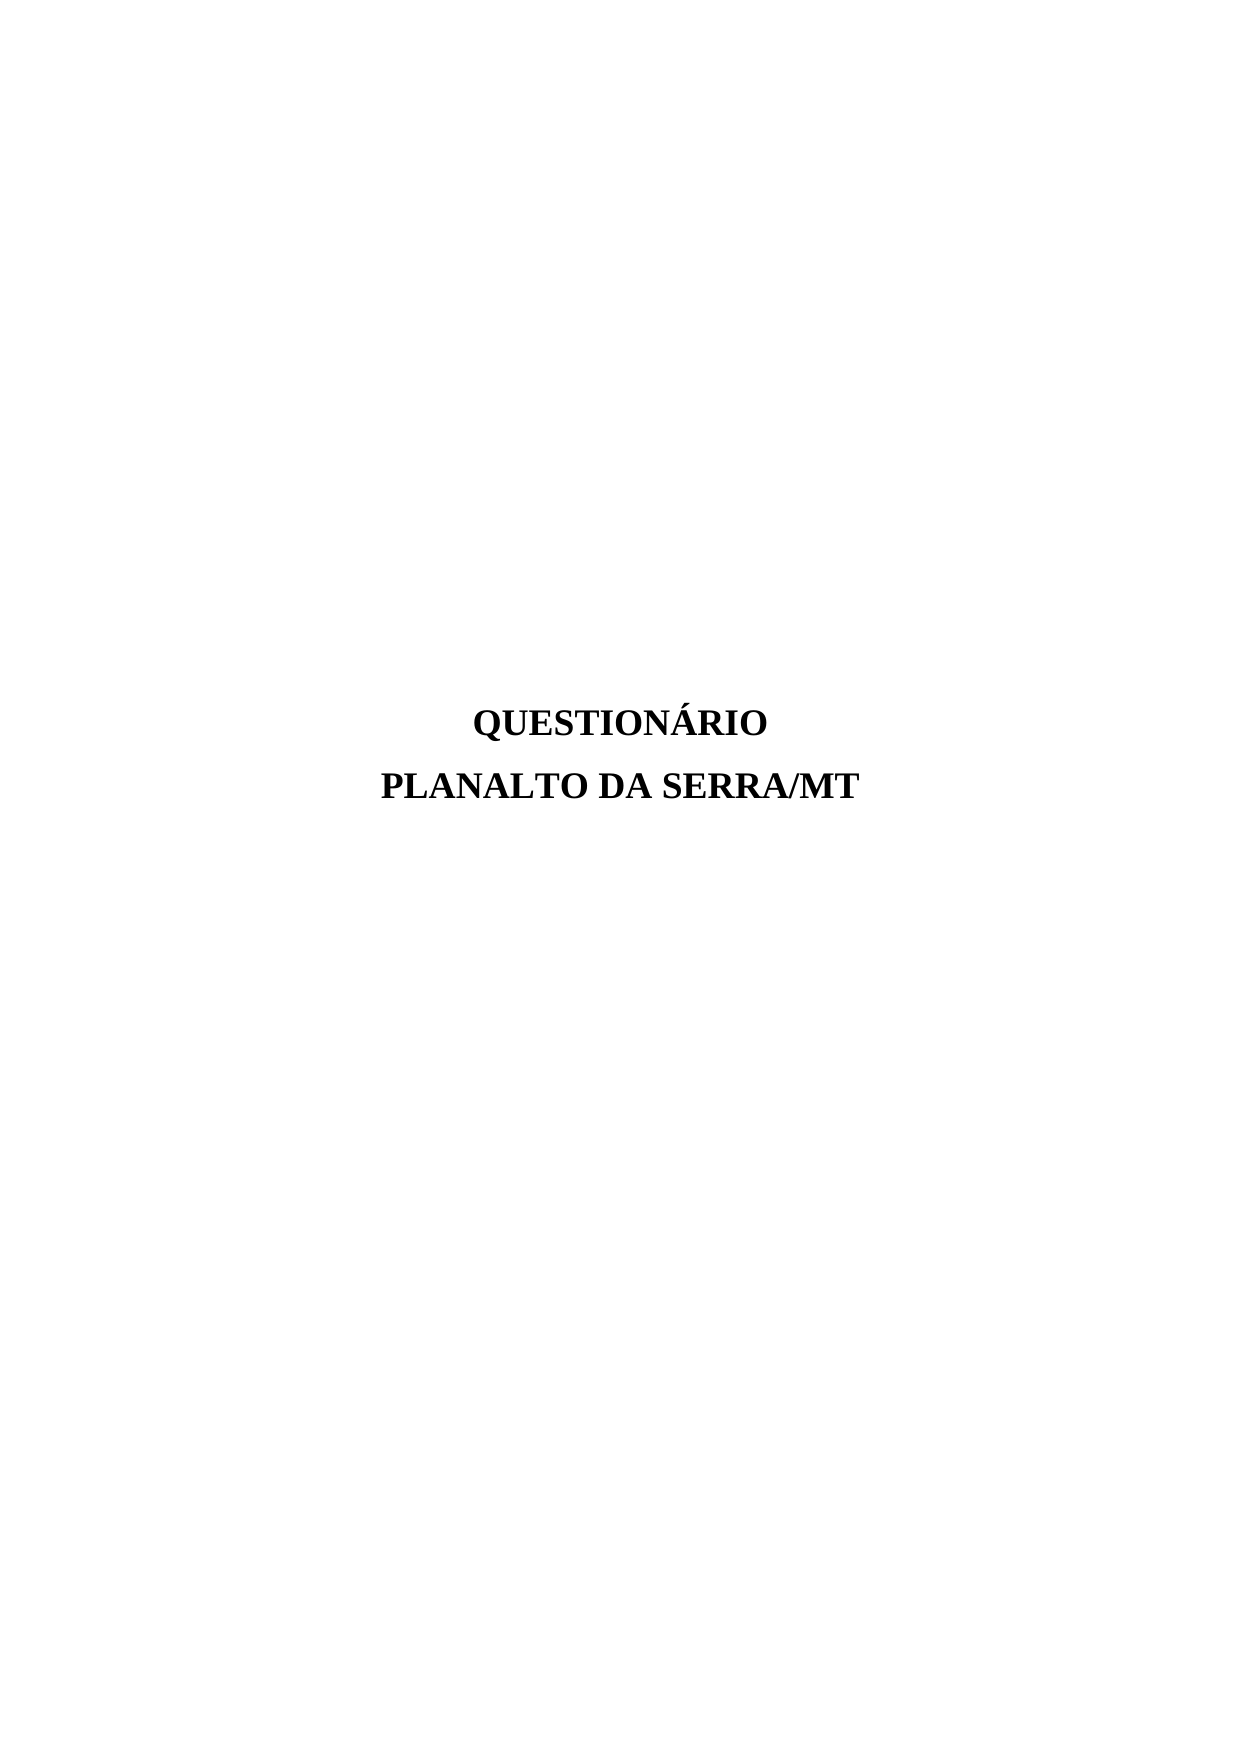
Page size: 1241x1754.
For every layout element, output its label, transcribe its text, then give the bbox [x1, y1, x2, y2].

text PLANALTO DA SERRA/MT [177, 763, 1063, 807]
text QUESTIONÁRIO [177, 700, 1063, 743]
